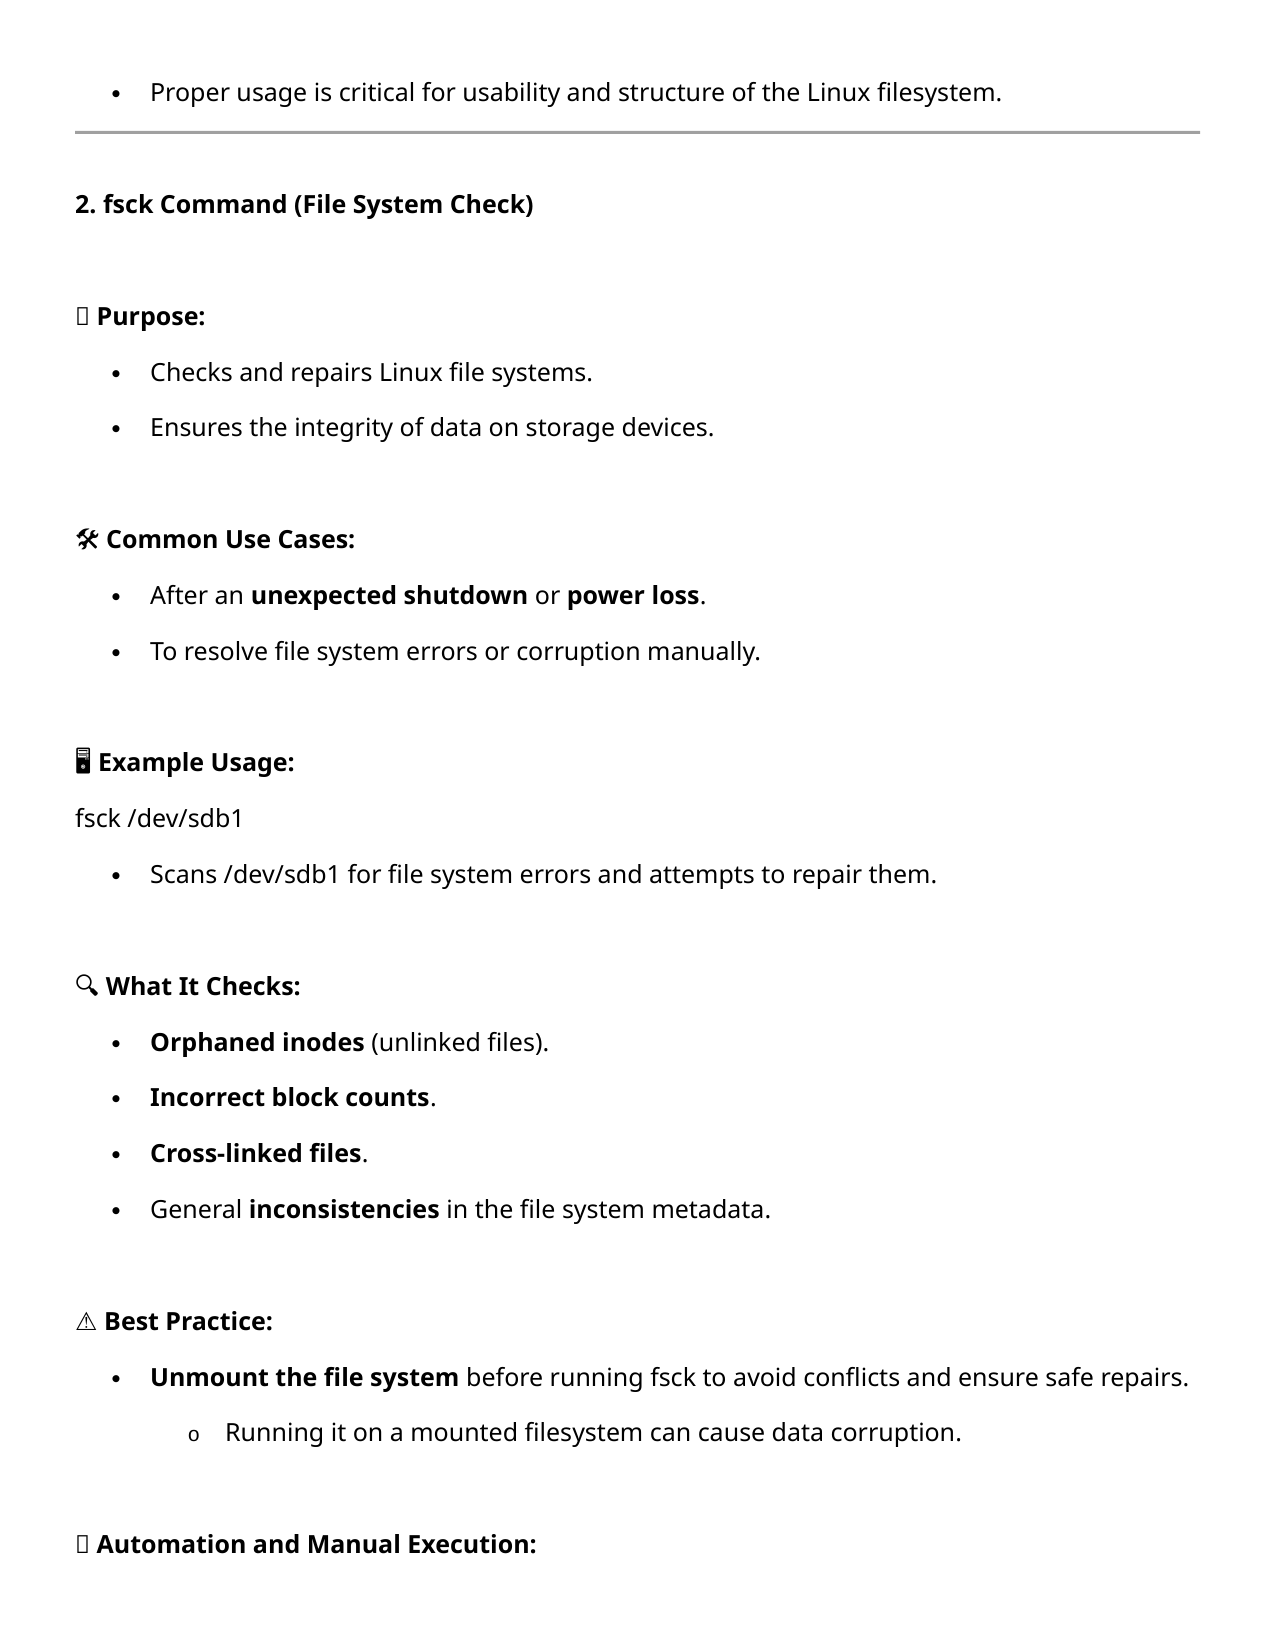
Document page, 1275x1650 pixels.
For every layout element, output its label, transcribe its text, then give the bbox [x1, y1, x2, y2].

list General inconsistencies in the file system metadata. [112, 1192, 1200, 1226]
text 🔍 What It Checks: [75, 968, 1200, 1002]
text 📌 Purpose: [75, 298, 1200, 332]
list Orphaned inodes (unlinked files). [112, 1024, 1200, 1058]
text ⚠️ Best Practice: [75, 1303, 1200, 1337]
text 🛠️ Common Use Cases: [75, 522, 1200, 556]
list Ensures the integrity of data on storage devices. [112, 410, 1200, 444]
text 2. fsck Command (File System Check) [75, 187, 1200, 221]
list After an unexpected shutdown or power loss. [112, 577, 1200, 612]
text 🖥️ Example Usage: [75, 745, 1200, 779]
list To resolve file system errors or corruption manually. [112, 633, 1200, 667]
list Unmount the file system before running fsck to avoid conflicts and ensure safe repairs. [112, 1359, 1200, 1393]
list Scans /dev/sdb1 for file system errors and attempts to repair them. [112, 857, 1200, 891]
list Cross-linked files. [112, 1136, 1200, 1170]
text fsck /dev/sdb1 [75, 801, 1200, 835]
list Incorrect block counts. [112, 1080, 1200, 1114]
list Proper usage is critical for usability and structure of the Linux filesystem. [112, 75, 1200, 109]
list Running it on a mounted filesystem can cause data corruption. [187, 1415, 1200, 1449]
list Checks and repairs Linux file systems. [112, 354, 1200, 388]
text 🧠 Automation and Manual Execution: [75, 1527, 1200, 1561]
